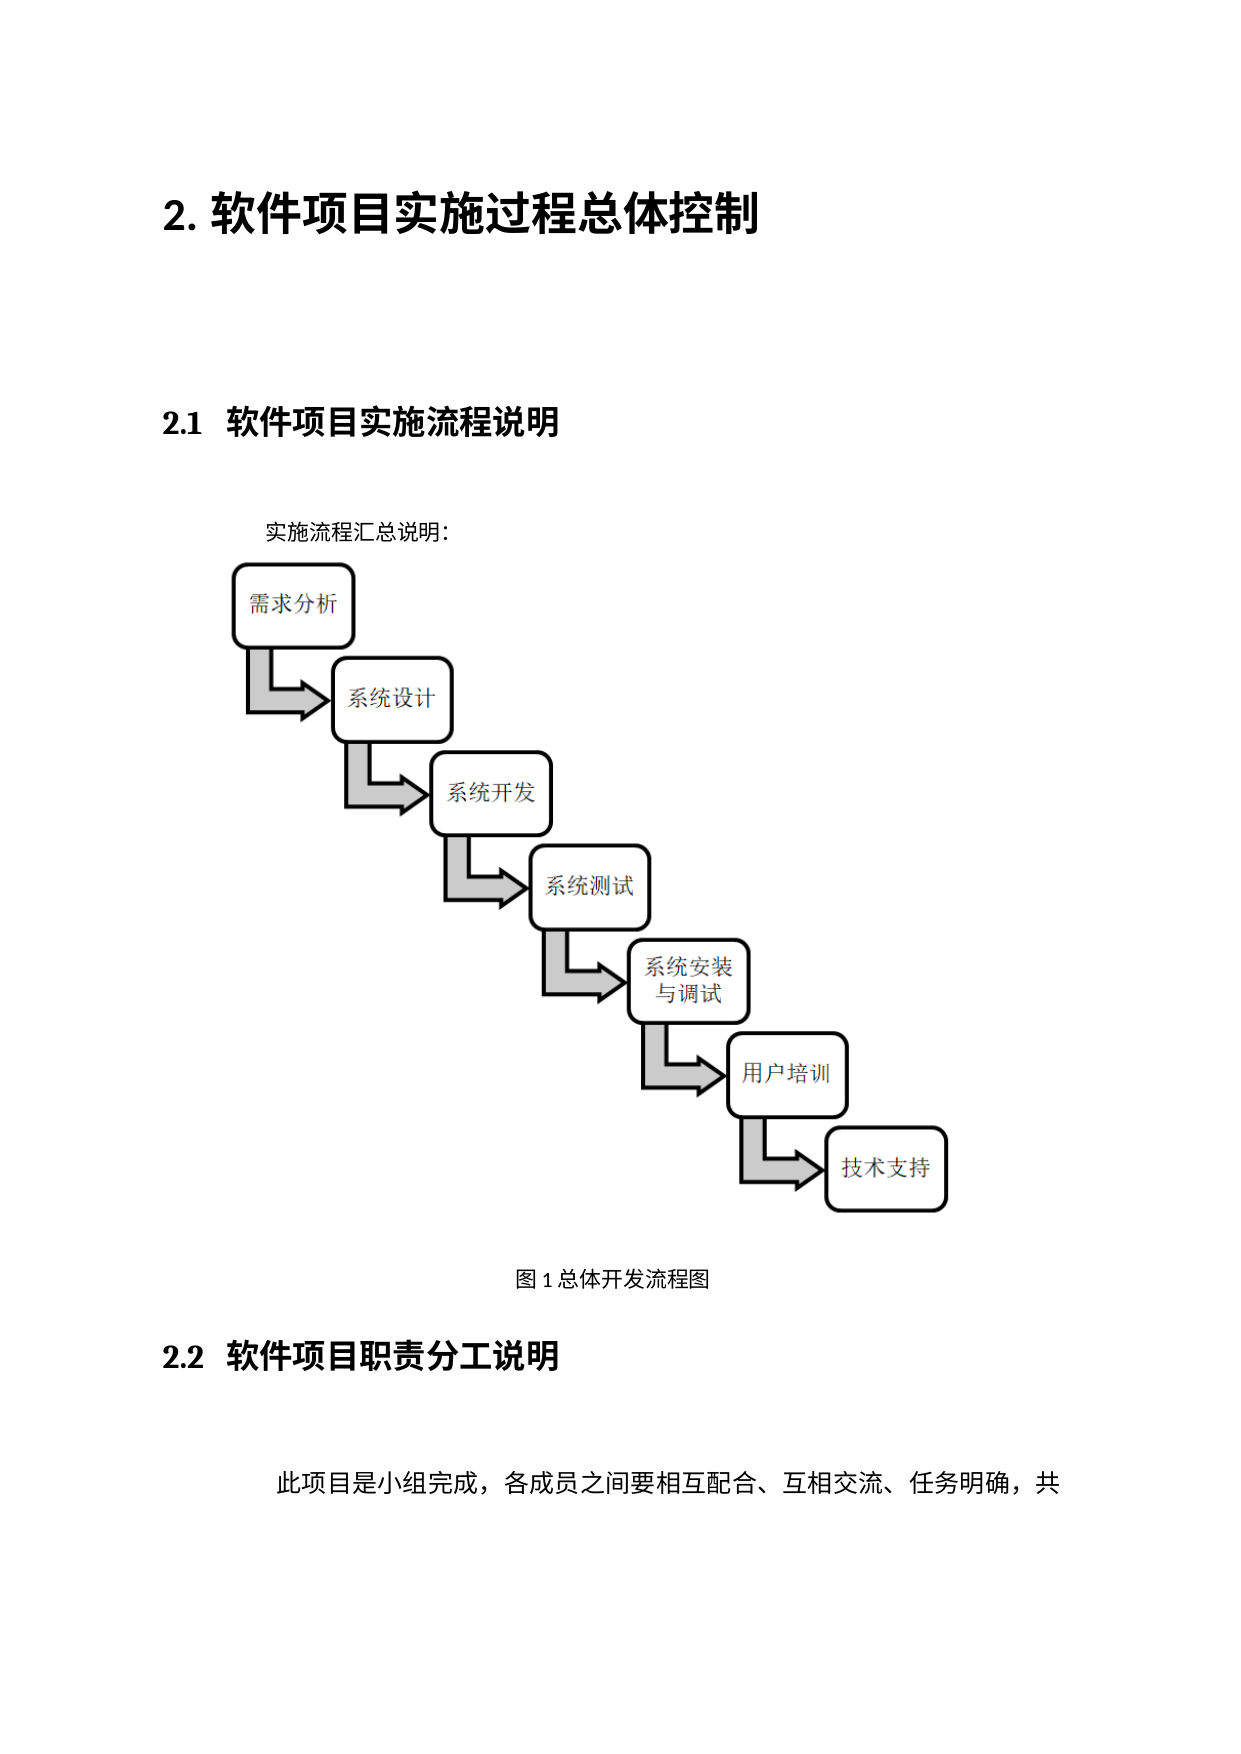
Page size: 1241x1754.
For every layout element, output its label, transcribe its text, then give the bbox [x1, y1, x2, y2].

subtitle 软件项目实施过程总体控制 [162, 162, 1063, 259]
list 实施流程汇总说明： [200, 514, 1063, 547]
subtitle 软件项目实施流程说明 [162, 387, 1063, 452]
text 图1 总体开发流程图 [162, 1262, 1063, 1294]
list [226, 1449, 1063, 1514]
subtitle 软件项目职责分工说明 [162, 1322, 1063, 1387]
picture [162, 547, 1028, 1231]
